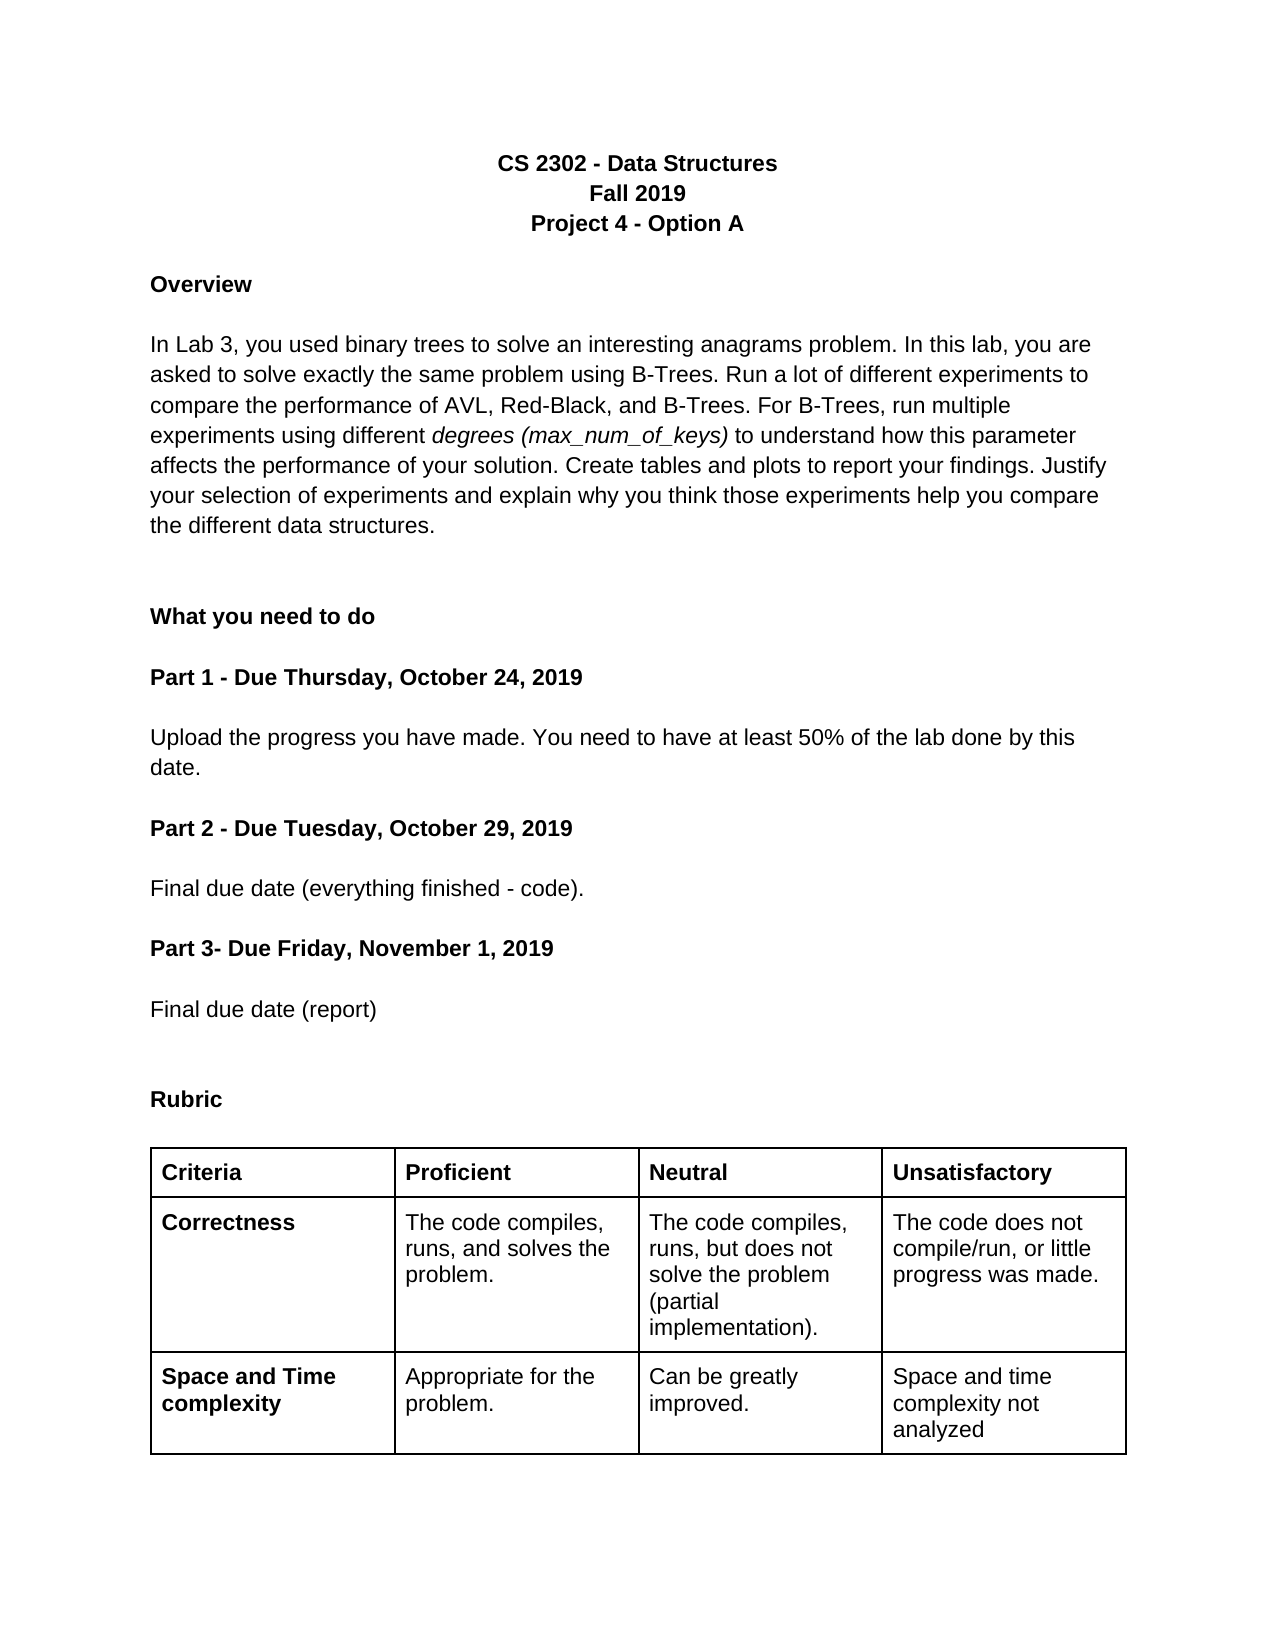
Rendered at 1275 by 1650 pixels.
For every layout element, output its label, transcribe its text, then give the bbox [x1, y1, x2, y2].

table_header Unsatisfactory [883, 1149, 1125, 1196]
text CS 2302 - Data Structures [150, 150, 1125, 176]
table_header Proficient [396, 1149, 638, 1196]
table_cell Correctness [152, 1198, 394, 1351]
table_cell Space and time complexity not analyzed [883, 1353, 1125, 1453]
text What you need to do [150, 603, 1125, 629]
table_header Neutral [640, 1149, 881, 1196]
text Rubric [150, 1086, 1125, 1113]
text Fall 2019 [150, 180, 1125, 207]
text Upload the progress you have made. You need to have at least 50% of the lab done by this date. [150, 724, 1125, 781]
text Overview [150, 271, 1125, 297]
table_cell Space and Time complexity [152, 1353, 394, 1453]
text Part 1 - Due Thursday, October 24, 2019 [150, 663, 1125, 690]
text Final due date (everything finished - code). [150, 875, 1125, 901]
table_cell The code compiles, runs, and solves the problem. [396, 1198, 638, 1351]
table_cell The code compiles, runs, but does not solve the problem (partial implementation). [640, 1198, 881, 1351]
text In Lab 3, you used binary trees to solve an interesting anagrams problem. In this lab, you are asked to solve exactly the same problem using B-Trees. Run a lot of different experiments to compare the performance of AVL, Red-Black, and B-Trees. For B-Trees, run multiple experiments using different degrees (max_num_of_keys) to understand how this parameter affects the performance of your solution. Create tables and plots to report your findings. Justify your selection of experiments and explain why you think those experiments help you compare the different data structures. [150, 331, 1125, 539]
table_header Criteria [152, 1149, 394, 1196]
text Final due date (report) [150, 996, 1125, 1022]
text Part 2 - Due Tuesday, October 29, 2019 [150, 814, 1125, 841]
text Project 4 - Option A [150, 210, 1125, 237]
text Part 3- Due Friday, November 1, 2019 [150, 935, 1125, 962]
table_cell The code does not compile/run, or little progress was made. [883, 1198, 1125, 1351]
table_cell Appropriate for the problem. [396, 1353, 638, 1453]
table_cell Can be greatly improved. [640, 1353, 881, 1453]
